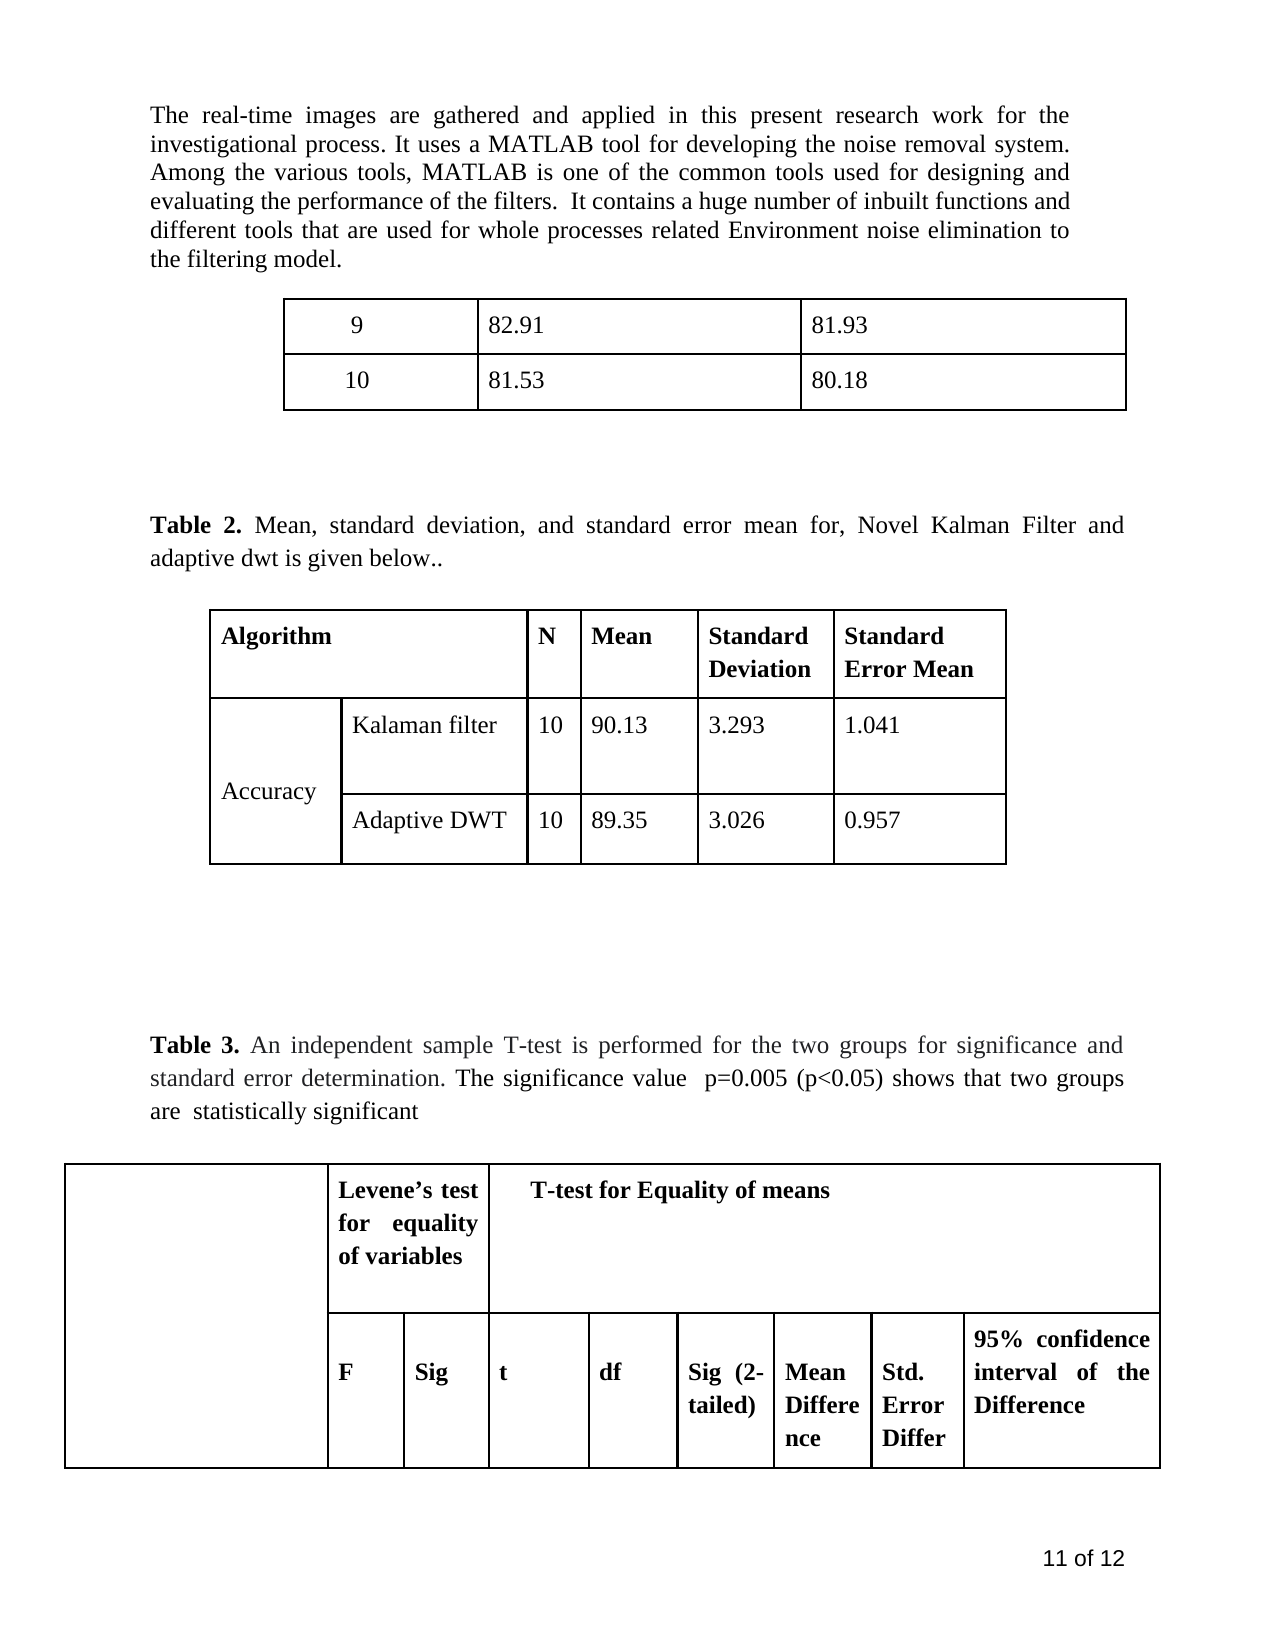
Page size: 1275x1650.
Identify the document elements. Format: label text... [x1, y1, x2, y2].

table_cell t [490, 1314, 588, 1467]
table_cell 3.293 [699, 699, 833, 793]
table_cell Kalaman filter [343, 699, 526, 793]
table_cell Sig (2-tailed) [679, 1314, 773, 1467]
table_cell 0.957 [835, 795, 1005, 863]
table_cell Accuracy [211, 699, 340, 863]
table_header Algorithm [211, 611, 526, 697]
table_cell 10 [529, 699, 580, 793]
table_cell 10 [529, 795, 580, 863]
table_header [66, 1165, 327, 1467]
table_cell F [329, 1314, 403, 1467]
table_header Standard Error Mean [835, 611, 1005, 697]
table_header Standard Deviation [699, 611, 833, 697]
text Table 2. Mean, standard deviation, and standard error mean for, Novel Kalman Filter and adaptive dwt is given below.. [150, 510, 1125, 571]
table_cell 95% confidence interval of the Difference [965, 1314, 1159, 1467]
table_header T-test for Equality of means [490, 1165, 1159, 1312]
table_cell 89.35 [582, 795, 697, 863]
table_cell 80.18 [802, 355, 1125, 408]
table_header Mean [582, 611, 697, 697]
table_cell 9 [285, 300, 477, 353]
table_cell 1.041 [835, 699, 1005, 793]
table_cell 3.026 [699, 795, 833, 863]
table_cell Adaptive DWT [343, 795, 526, 863]
table_header Levene’s test for equality of variables [329, 1165, 488, 1312]
table_cell 81.93 [802, 300, 1125, 353]
table_cell 10 [285, 355, 477, 408]
table_cell df [590, 1314, 676, 1467]
table_cell 82.91 [479, 300, 800, 353]
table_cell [873, 1314, 963, 1467]
table_cell 81.53 [479, 355, 800, 408]
table_header N [529, 611, 580, 697]
text Table 3. An independent sample T-test is performed for the two groups for significance and standard error determination. The significance value p=0.005 (p<0.05) shows that two groups are statistically significant [150, 1030, 1125, 1125]
table_cell 90.13 [582, 699, 697, 793]
table_cell Sig [405, 1314, 488, 1467]
table_cell Mean Difference [775, 1314, 870, 1467]
